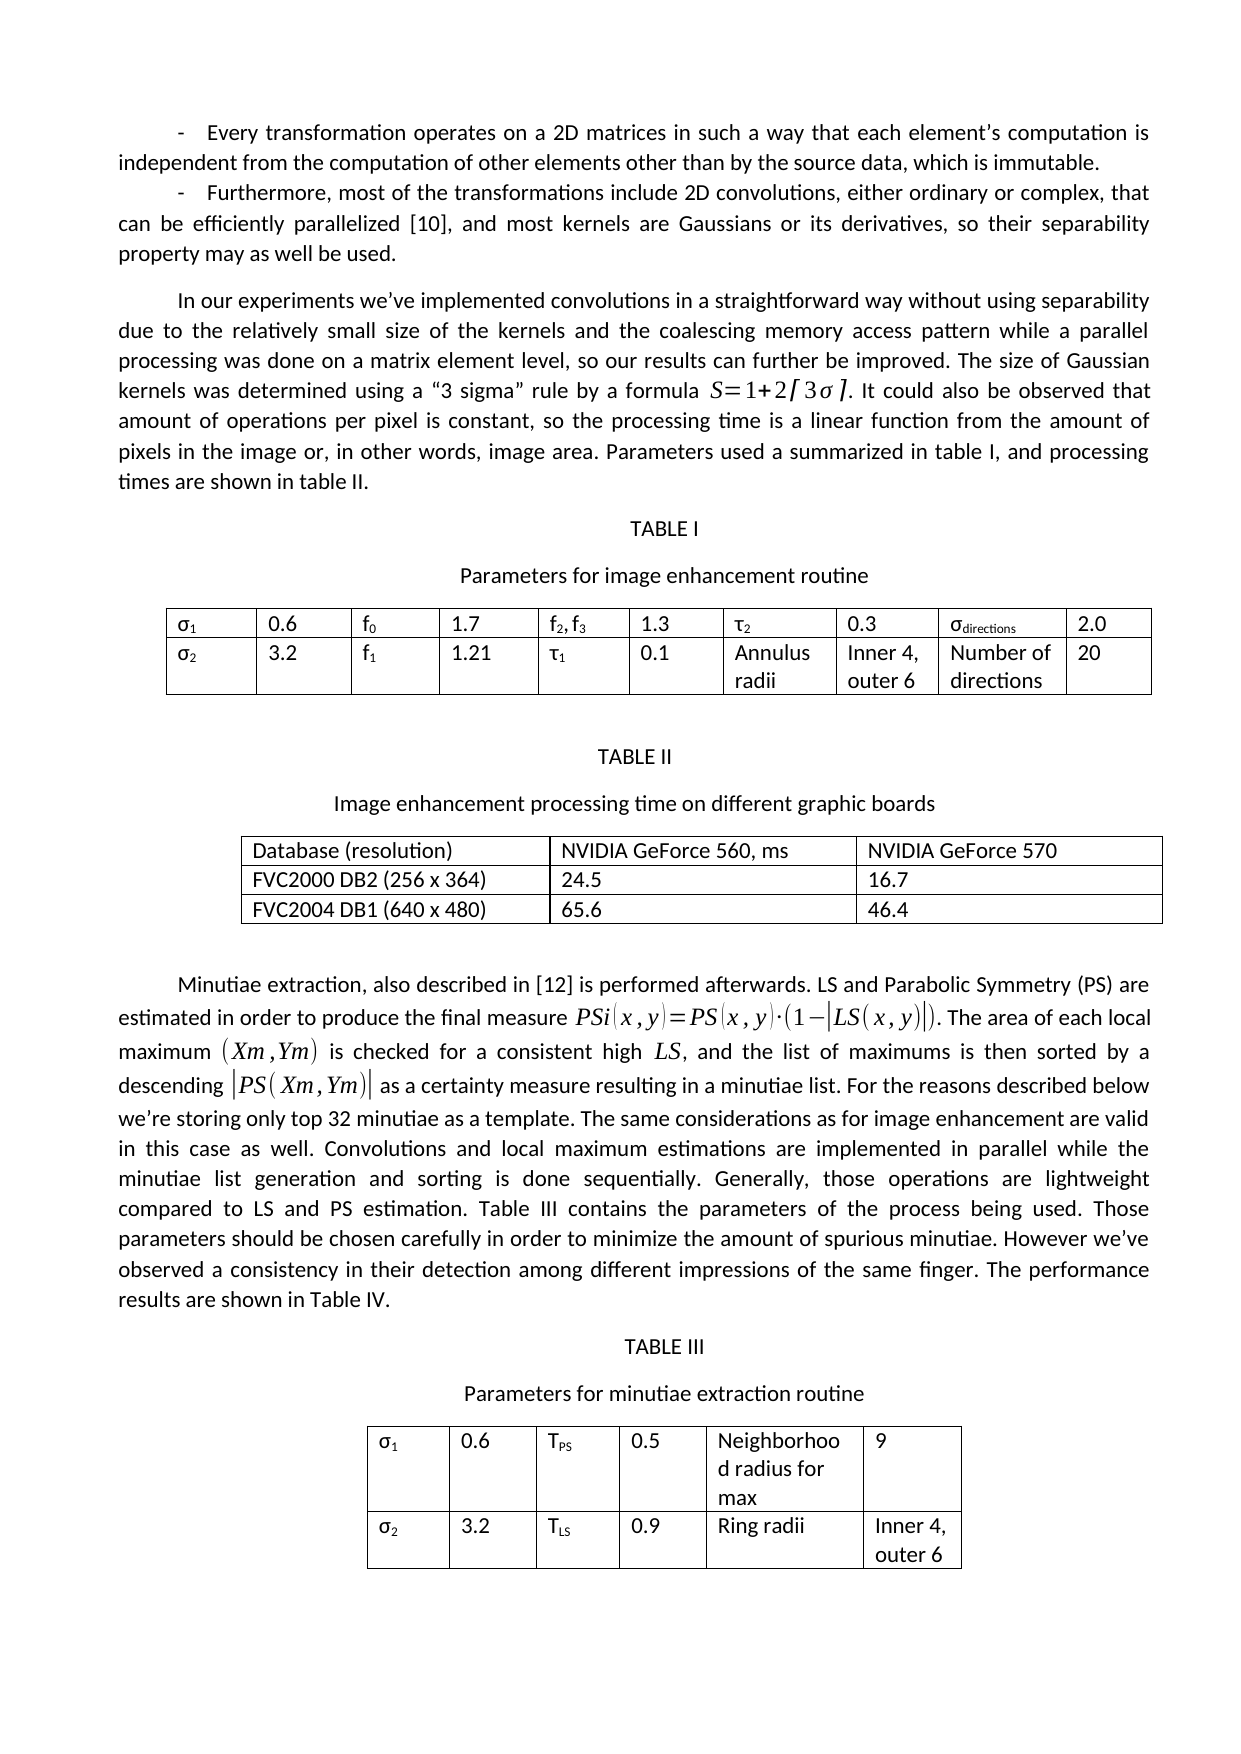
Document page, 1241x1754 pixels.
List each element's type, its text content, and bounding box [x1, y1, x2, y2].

table_cell 3.2 [450, 1512, 536, 1568]
table_header σ1 [368, 1427, 449, 1511]
table_header ΤPS [537, 1427, 619, 1511]
table_header 9 [864, 1427, 961, 1511]
text TABLE III [118, 1332, 1152, 1360]
table_cell σ2 [368, 1512, 449, 1568]
list Every transformation operates on a 2D matrices in such a way that each element’s computation is independent from the computation of other elements other than by the source data, which is immutable. [118, 118, 1152, 176]
table_header 1.7 [440, 609, 538, 637]
table_cell 24.5 [551, 866, 856, 894]
table_cell τ1 [539, 638, 629, 694]
table_cell f1 [352, 638, 439, 694]
table_cell 0.1 [630, 638, 723, 694]
table_cell 16.7 [857, 866, 1162, 894]
table_header 0.6 [450, 1427, 536, 1511]
table_header 0.5 [620, 1427, 706, 1511]
text Parameters for image enhancement routine [118, 561, 1152, 589]
text Parameters for minutiae extraction routine [118, 1379, 1152, 1407]
table_cell Ring radii [707, 1512, 863, 1568]
table_header Database (resolution) [242, 837, 549, 864]
table_cell ΤLS [537, 1512, 619, 1568]
table_header 1.3 [630, 609, 723, 637]
table_cell Inner 4, outer 6 [864, 1512, 961, 1568]
table_cell 46.4 [857, 895, 1162, 923]
table_cell 20 [1067, 638, 1151, 694]
table_header σdirections [939, 609, 1066, 637]
table_header f2, f3 [539, 609, 629, 637]
list Furthermore, most of the transformations include 2D convolutions, either ordinary or complex, that can be efficiently parallelized [10], and most kernels are Gaussians or its derivatives, so their separability property may as well be used. [118, 178, 1152, 267]
table_cell 1.21 [440, 638, 538, 694]
table_header NVIDIA GeForce 560, ms [551, 837, 856, 864]
table_cell 65.6 [551, 895, 856, 923]
table_cell Annulus radii [724, 638, 836, 694]
table_header 0.3 [837, 609, 938, 637]
table_header τ2 [724, 609, 836, 637]
text Image enhancement processing time on different graphic boards [118, 789, 1152, 817]
table_header σ1 [167, 609, 256, 637]
table_header 2.0 [1067, 609, 1151, 637]
list TABLE II [118, 742, 1152, 770]
table_header NVIDIA GeForce 570 [857, 837, 1162, 864]
table_cell FVC2000 DB2 (256 x 364) [242, 866, 549, 894]
table_header Neighborhood radius for max [707, 1427, 863, 1511]
table_cell σ2 [167, 638, 256, 694]
text In our experiments we’ve implemented convolutions in a straightforward way without using separability due to the relatively small size of the kernels and the coalescing memory access pattern while a parallel processing was done on a matrix element level, so our results can further be improved. The size of Gaussian kernels was determined using a “3 sigma” rule by a formula . It could also be observed that amount of operations per pixel is constant, so the processing time is a linear function from the amount of pixels in the image or, in other words, image area. Parameters used a summarized in table I, and processing times are shown in table II. [118, 286, 1152, 495]
table_header 0.6 [257, 609, 351, 637]
table_cell 3.2 [257, 638, 351, 694]
table_cell Number of directions [939, 638, 1066, 694]
table_header f0 [352, 609, 439, 637]
list Minutiae extraction, also described in [12] is performed afterwards. LS and Parabolic Symmetry (PS) are estimated in order to produce the final measure . The area of each local maximum is checked for a consistent high , and the list of maximums is then sorted by a descending as a certainty measure resulting in a minutiae list. For the reasons described below we’re storing only top 32 minutiae as a template. The same considerations as for image enhancement are valid in this case as well. Convolutions and local maximum estimations are implemented in parallel while the minutiae list generation and sorting is done sequentially. Generally, those operations are lightweight compared to LS and PS estimation. Table III contains the parameters of the process being used. Those parameters should be chosen carefully in order to minimize the amount of spurious minutiae. However we’ve observed a consistency in their detection among different impressions of the same finger. The performance results are shown in Table IV. [118, 971, 1152, 1313]
text TABLE I [118, 514, 1152, 542]
table_cell 0.9 [620, 1512, 706, 1568]
table_cell FVC2004 DB1 (640 x 480) [242, 895, 549, 923]
table_cell Inner 4, outer 6 [837, 638, 938, 694]
